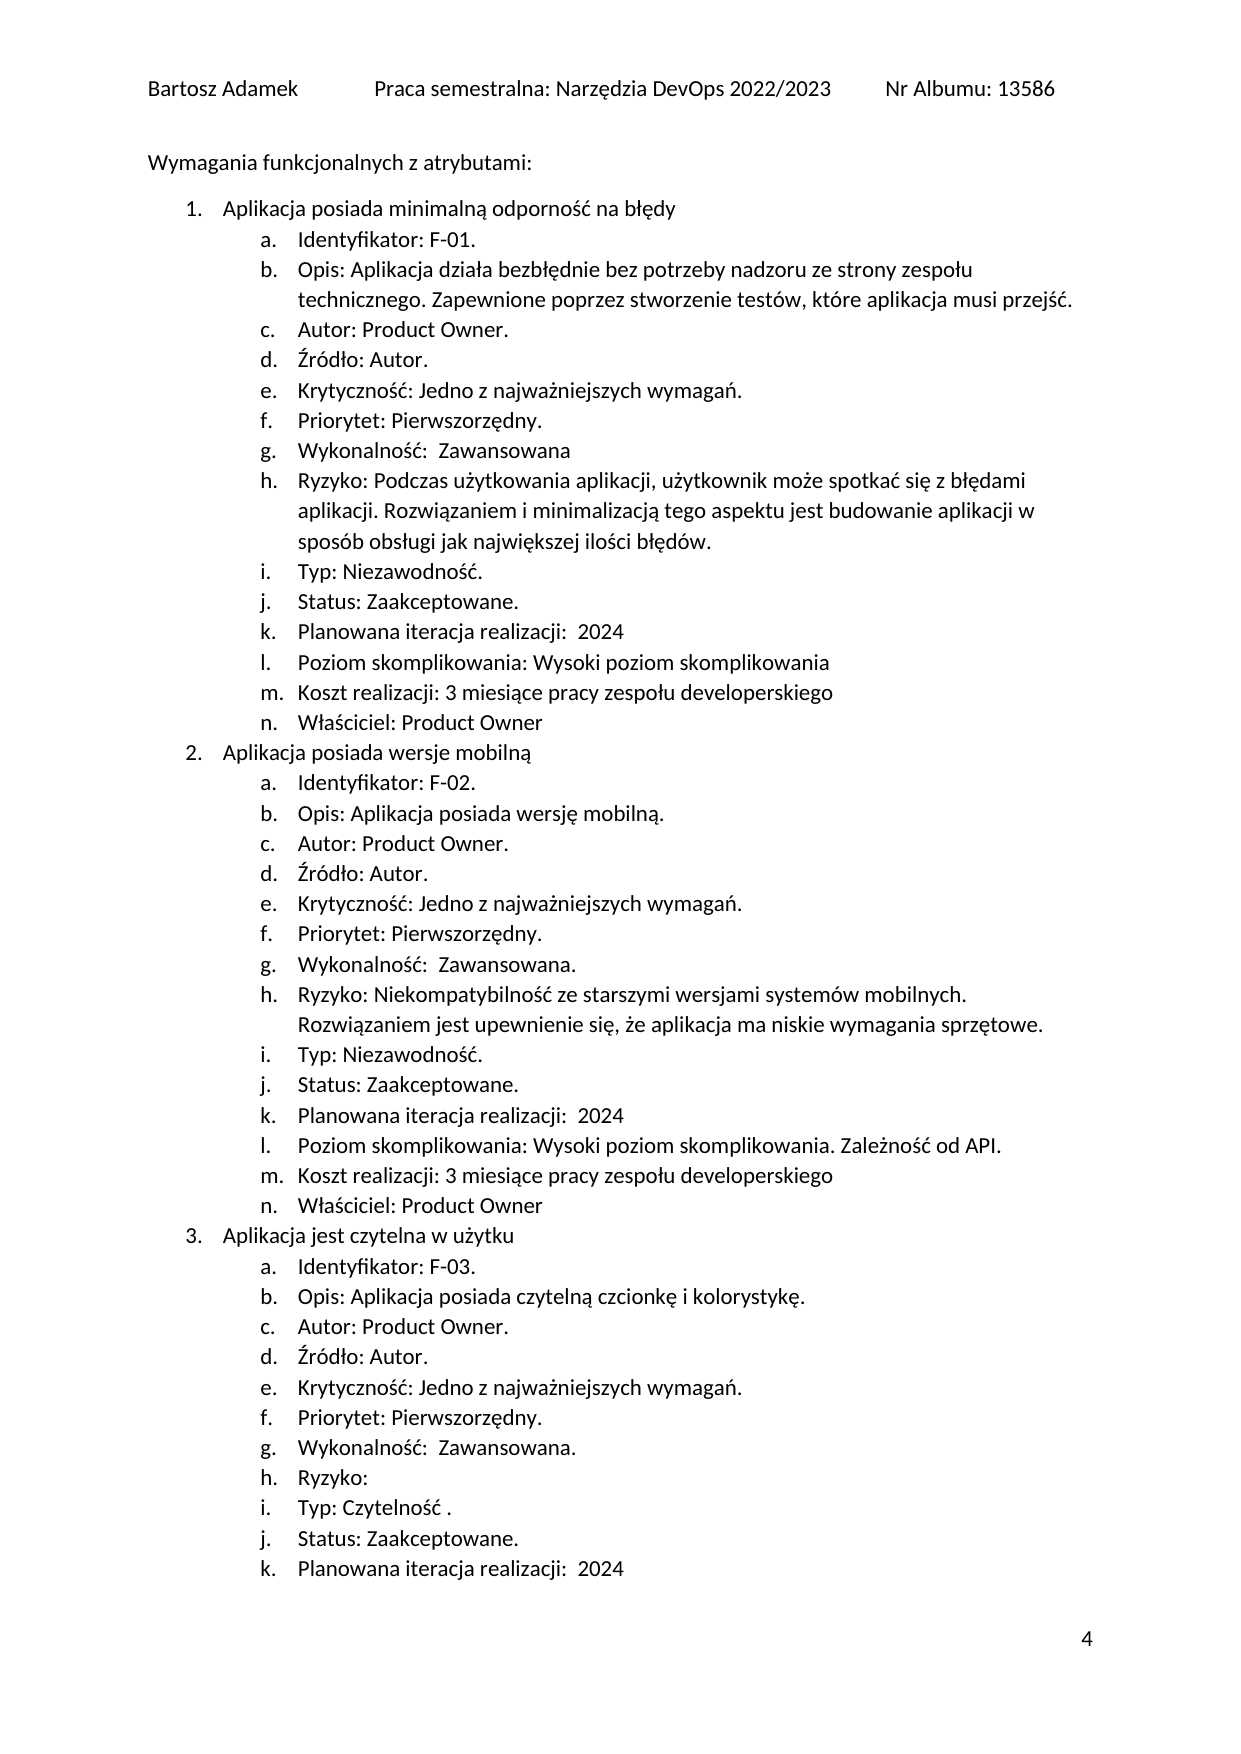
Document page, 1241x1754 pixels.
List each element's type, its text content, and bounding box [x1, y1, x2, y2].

list Typ: Czytelność . [260, 1493, 1093, 1521]
list Priorytet: Pierwszorzędny. [260, 406, 1093, 434]
list Ryzyko: [260, 1463, 1093, 1491]
list Autor: Product Owner. [260, 829, 1093, 857]
list Aplikacja jest czytelna w użytku [185, 1222, 1093, 1249]
list Wykonalność: Zawansowana. [260, 950, 1093, 978]
list Identyfikator: F-03. [260, 1252, 1093, 1280]
list Opis: Aplikacja działa bezbłędnie bez potrzeby nadzoru ze strony zespołu technicznego. Zapewnione poprzez stworzenie testów, które aplikacja musi przejść. [260, 255, 1093, 313]
list Planowana iteracja realizacji: 2024 [260, 617, 1093, 645]
list Właściciel: Product Owner [260, 1191, 1093, 1219]
list Krytyczność: Jedno z najważniejszych wymagań. [260, 1373, 1093, 1401]
list Właściciel: Product Owner [260, 708, 1093, 736]
list Poziom skomplikowania: Wysoki poziom skomplikowania [260, 648, 1093, 676]
list Aplikacja posiada minimalną odporność na błędy [185, 194, 1093, 222]
list Wykonalność: Zawansowana [260, 436, 1093, 464]
list Planowana iteracja realizacji: 2024 [260, 1101, 1093, 1129]
list Ryzyko: Niekompatybilność ze starszymi wersjami systemów mobilnych. Rozwiązaniem jest upewnienie się, że aplikacja ma niskie wymagania sprzętowe. [260, 980, 1093, 1038]
list Opis: Aplikacja posiada czytelną czcionkę i kolorystykę. [260, 1282, 1093, 1310]
list Autor: Product Owner. [260, 315, 1093, 343]
list Typ: Niezawodność. [260, 557, 1093, 585]
list Autor: Product Owner. [260, 1312, 1093, 1340]
list Koszt realizacji: 3 miesiące pracy zespołu developerskiego [260, 678, 1093, 706]
list Status: Zaakceptowane. [260, 587, 1093, 615]
text Wymagania funkcjonalnych z atrybutami: [148, 148, 1093, 176]
list Krytyczność: Jedno z najważniejszych wymagań. [260, 889, 1093, 917]
list Źródło: Autor. [260, 859, 1093, 887]
list Ryzyko: Podczas użytkowania aplikacji, użytkownik może spotkać się z błędami aplikacji. Rozwiązaniem i minimalizacją tego aspektu jest budowanie aplikacji w sposób obsługi jak największej ilości błędów. [260, 466, 1093, 555]
list Planowana iteracja realizacji: 2024 [260, 1554, 1093, 1582]
list Aplikacja posiada wersje mobilną [185, 738, 1093, 766]
list Status: Zaakceptowane. [260, 1524, 1093, 1552]
list Koszt realizacji: 3 miesiące pracy zespołu developerskiego [260, 1161, 1093, 1189]
list Priorytet: Pierwszorzędny. [260, 919, 1093, 947]
list Krytyczność: Jedno z najważniejszych wymagań. [260, 376, 1093, 404]
list Priorytet: Pierwszorzędny. [260, 1403, 1093, 1431]
list Identyfikator: F-02. [260, 768, 1093, 796]
list Status: Zaakceptowane. [260, 1071, 1093, 1098]
list Opis: Aplikacja posiada wersję mobilną. [260, 799, 1093, 827]
list Identyfikator: F-01. [260, 225, 1093, 253]
list Typ: Niezawodność. [260, 1040, 1093, 1068]
list Wykonalność: Zawansowana. [260, 1433, 1093, 1461]
list Poziom skomplikowania: Wysoki poziom skomplikowania. Zależność od API. [260, 1131, 1093, 1159]
list Źródło: Autor. [260, 346, 1093, 373]
list Źródło: Autor. [260, 1342, 1093, 1370]
